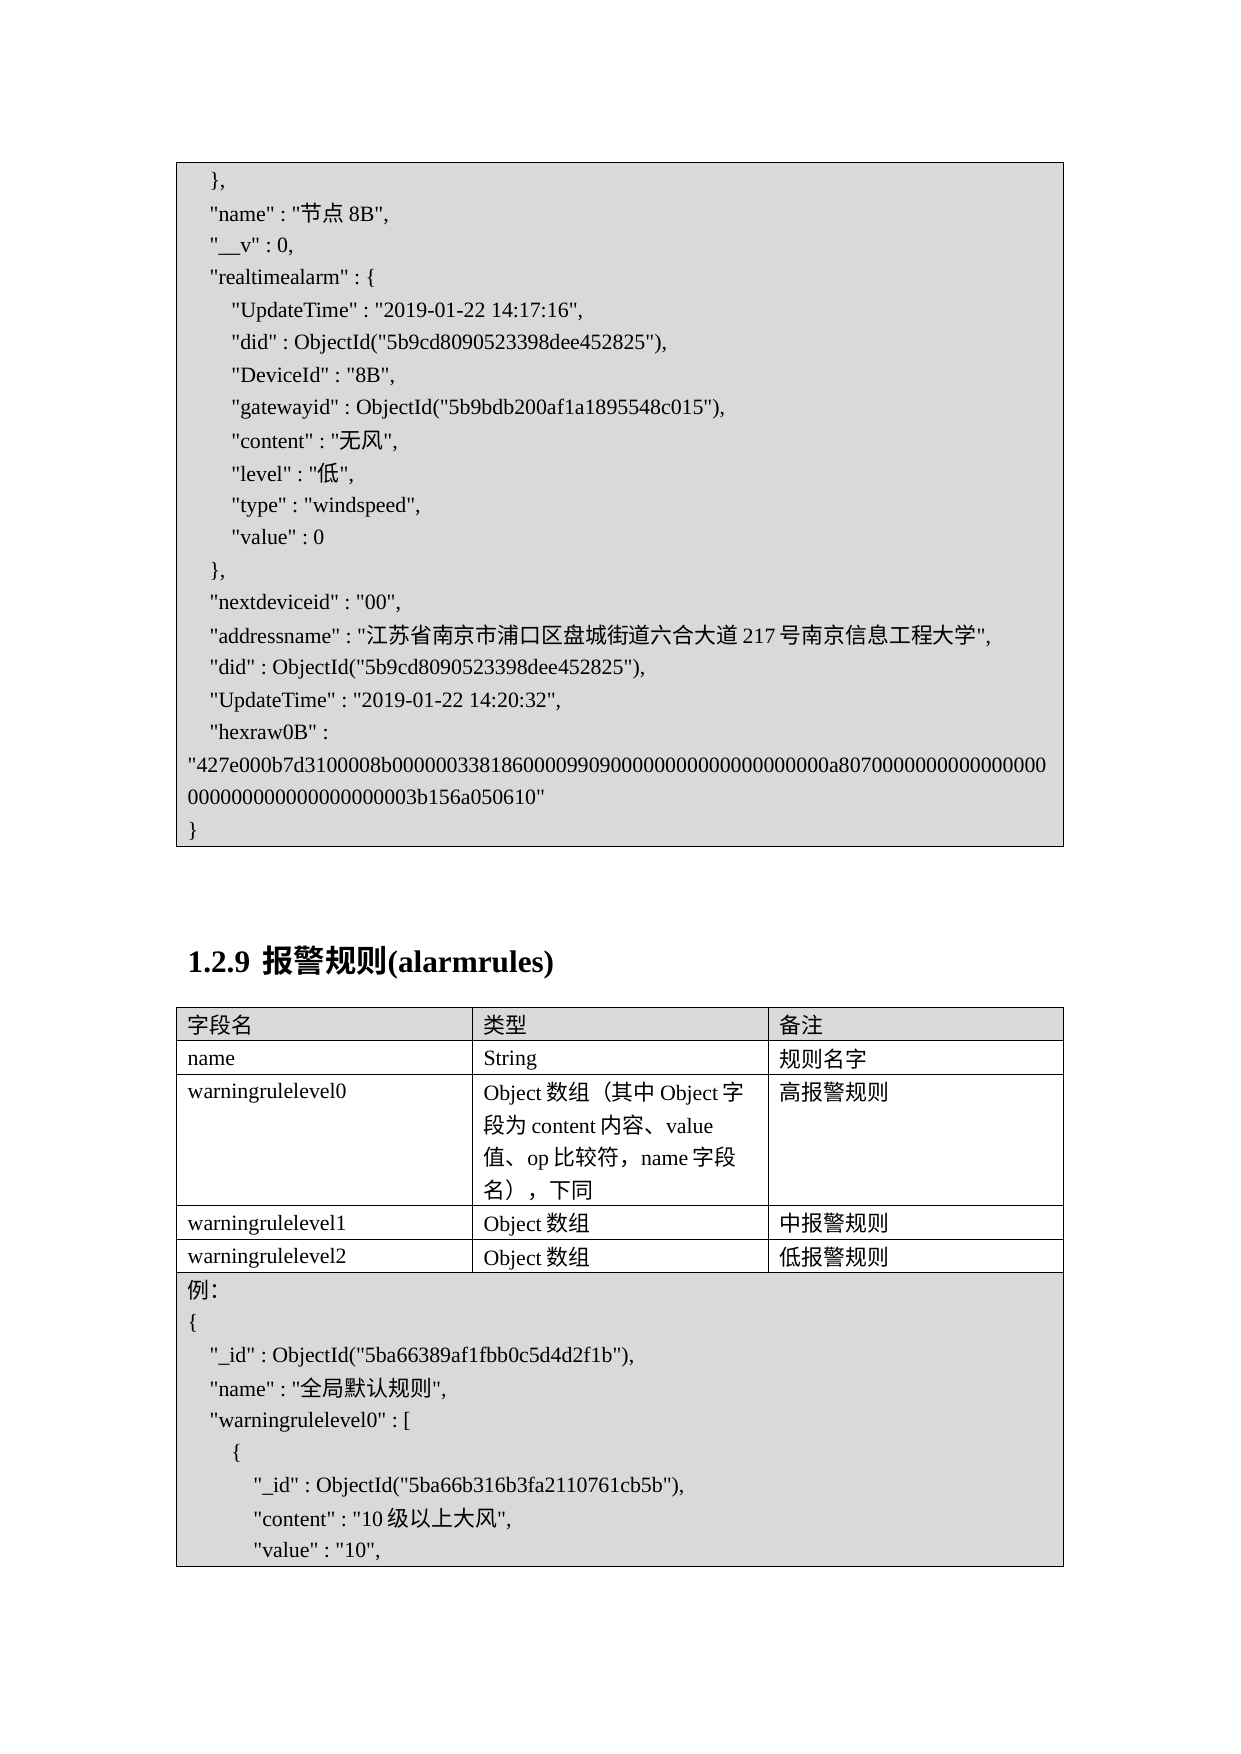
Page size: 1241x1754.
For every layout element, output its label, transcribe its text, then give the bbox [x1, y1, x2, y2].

table_cell warningrulelevel1 [177, 1206, 472, 1238]
table_cell name [177, 1041, 472, 1074]
table_cell 低报警规则 [769, 1240, 1063, 1272]
table_cell warningrulelevel2 [177, 1240, 472, 1272]
table_cell Object数组 [473, 1206, 768, 1238]
table_cell Object数组 [473, 1240, 768, 1272]
table_cell 中报警规则 [769, 1206, 1063, 1238]
table_header 类型 [473, 1008, 768, 1040]
table_cell 规则名字 [769, 1041, 1063, 1074]
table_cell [177, 1273, 1063, 1566]
subtitle 报警规则(alarmrules) [187, 937, 1053, 982]
table_cell Object数组（其中Object字段为content内容、value值、op比较符，name字段名），下同 [473, 1075, 768, 1205]
table_cell 高报警规则 [769, 1075, 1063, 1205]
table_header 备注 [769, 1008, 1063, 1040]
table_cell warningrulelevel0 [177, 1075, 472, 1205]
table_header 字段名 [177, 1008, 472, 1040]
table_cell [177, 163, 1063, 846]
table_cell String [473, 1041, 768, 1074]
